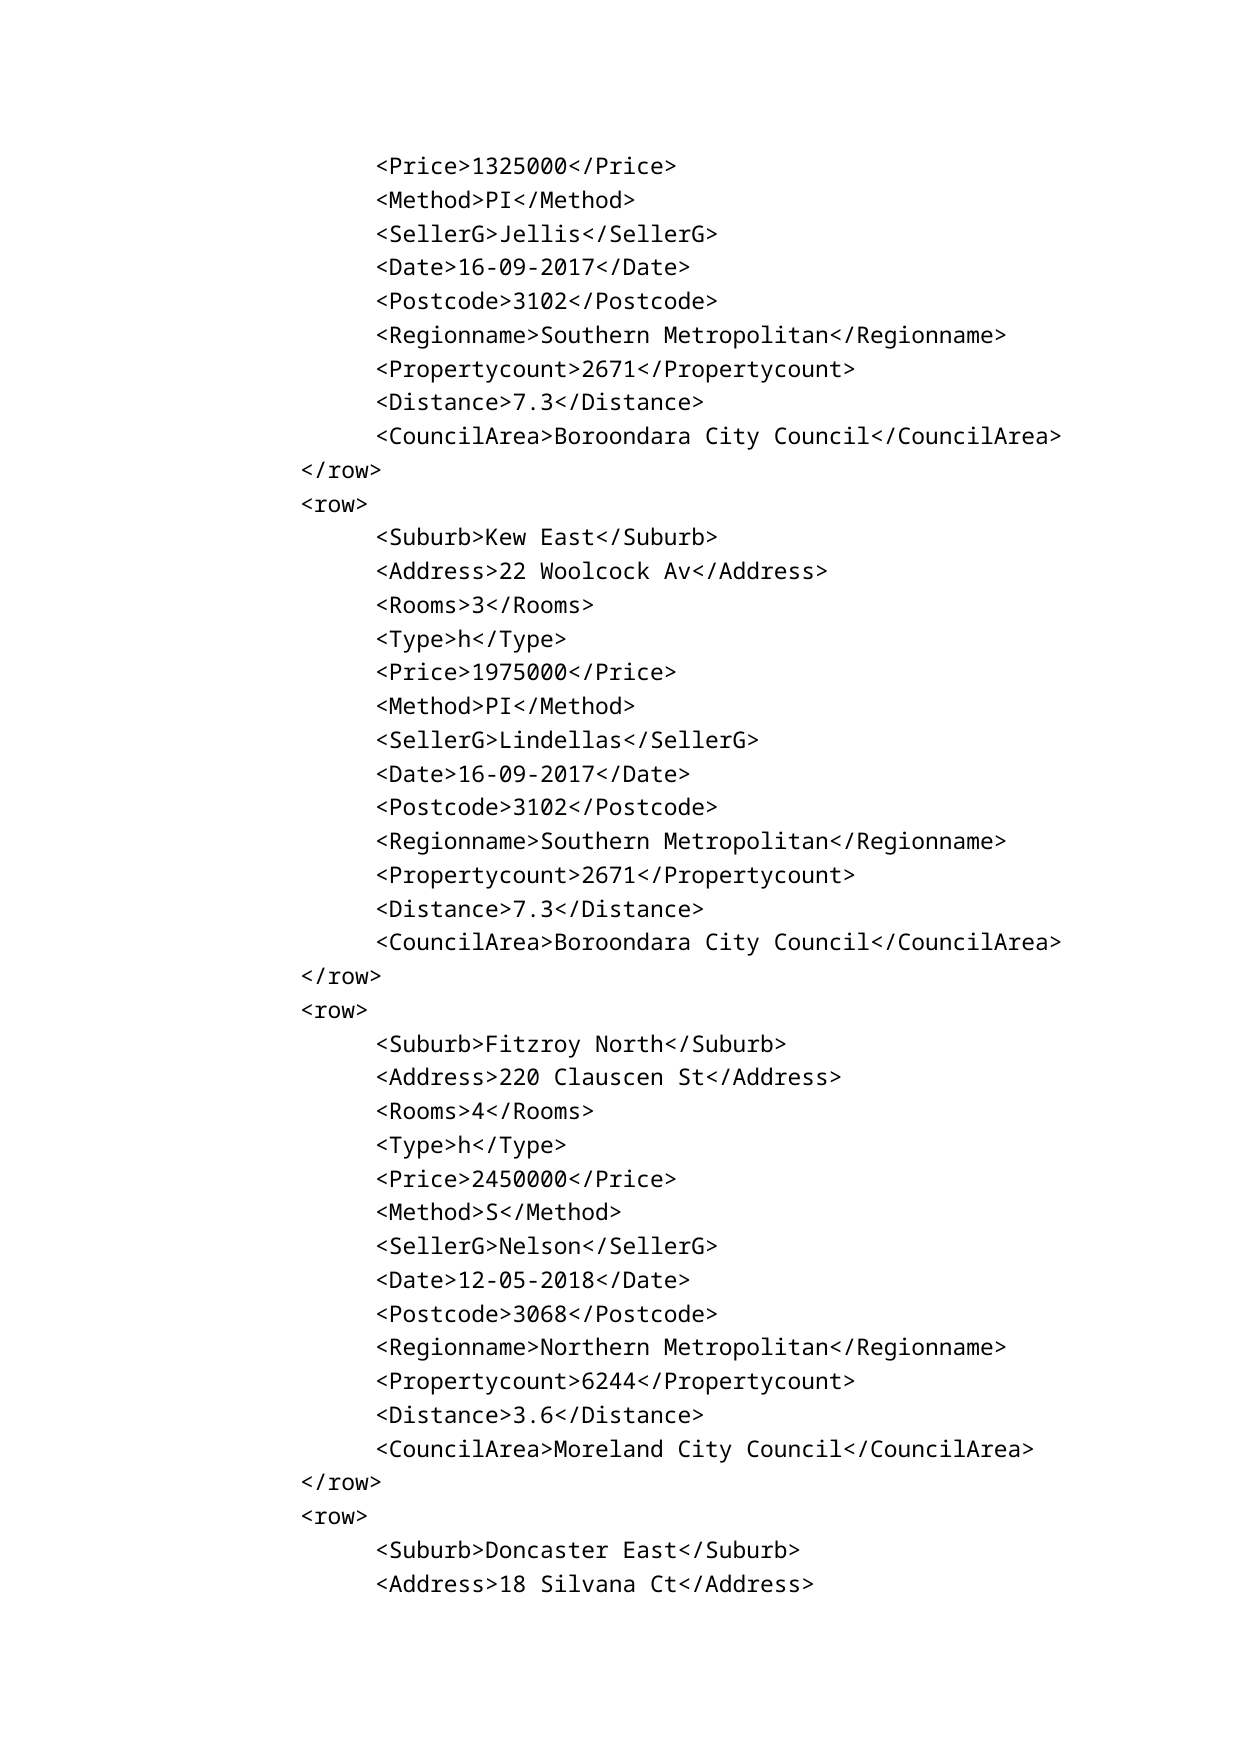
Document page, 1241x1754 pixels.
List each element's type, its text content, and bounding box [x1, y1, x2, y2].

list <Postcode>3102</Postcode> [225, 791, 1090, 822]
list <Date>16-09-2017</Date> [225, 251, 1090, 282]
list </row> [225, 454, 1090, 485]
list <Method>PI</Method> [225, 184, 1090, 215]
list <Regionname>Northern Metropolitan</Regionname> [225, 1331, 1090, 1362]
list <CouncilArea>Boroondara City Council</CouncilArea> [225, 420, 1090, 451]
list <SellerG>Nelson</SellerG> [225, 1230, 1090, 1261]
list <Address>22 Woolcock Av</Address> [225, 555, 1090, 586]
list <Address>18 Silvana Ct</Address> [225, 1567, 1090, 1599]
list <Price>1325000</Price> [225, 150, 1090, 181]
list <Distance>7.3</Distance> [225, 386, 1090, 417]
list <Address>220 Clauscen St</Address> [225, 1061, 1090, 1092]
list <Rooms>3</Rooms> [225, 589, 1090, 620]
list <row> [225, 994, 1090, 1025]
list <Postcode>3102</Postcode> [225, 285, 1090, 316]
list <Regionname>Southern Metropolitan</Regionname> [225, 319, 1090, 350]
list <Suburb>Doncaster East</Suburb> [225, 1534, 1090, 1565]
list </row> [225, 1466, 1090, 1497]
list <SellerG>Jellis</SellerG> [225, 217, 1090, 249]
list <Rooms>4</Rooms> [225, 1095, 1090, 1126]
list <SellerG>Lindellas</SellerG> [225, 724, 1090, 755]
list <Regionname>Southern Metropolitan</Regionname> [225, 825, 1090, 856]
list <Date>16-09-2017</Date> [225, 757, 1090, 789]
list <Propertycount>6244</Propertycount> [225, 1365, 1090, 1396]
list <Date>12-05-2018</Date> [225, 1264, 1090, 1295]
list <CouncilArea>Moreland City Council</CouncilArea> [225, 1432, 1090, 1464]
list <Type>h</Type> [225, 622, 1090, 654]
list <row> [225, 1500, 1090, 1531]
list <Propertycount>2671</Propertycount> [225, 859, 1090, 890]
list <Distance>7.3</Distance> [225, 892, 1090, 924]
list <Method>PI</Method> [225, 690, 1090, 721]
list <Method>S</Method> [225, 1196, 1090, 1227]
list <CouncilArea>Boroondara City Council</CouncilArea> [225, 926, 1090, 957]
list <Price>2450000</Price> [225, 1162, 1090, 1194]
list <Postcode>3068</Postcode> [225, 1297, 1090, 1329]
list </row> [225, 960, 1090, 991]
list <Propertycount>2671</Propertycount> [225, 352, 1090, 384]
list <Distance>3.6</Distance> [225, 1399, 1090, 1430]
list <Type>h</Type> [225, 1129, 1090, 1160]
list <Price>1975000</Price> [225, 656, 1090, 687]
list <Suburb>Kew East</Suburb> [225, 521, 1090, 552]
list <Suburb>Fitzroy North</Suburb> [225, 1027, 1090, 1059]
list <row> [225, 487, 1090, 519]
